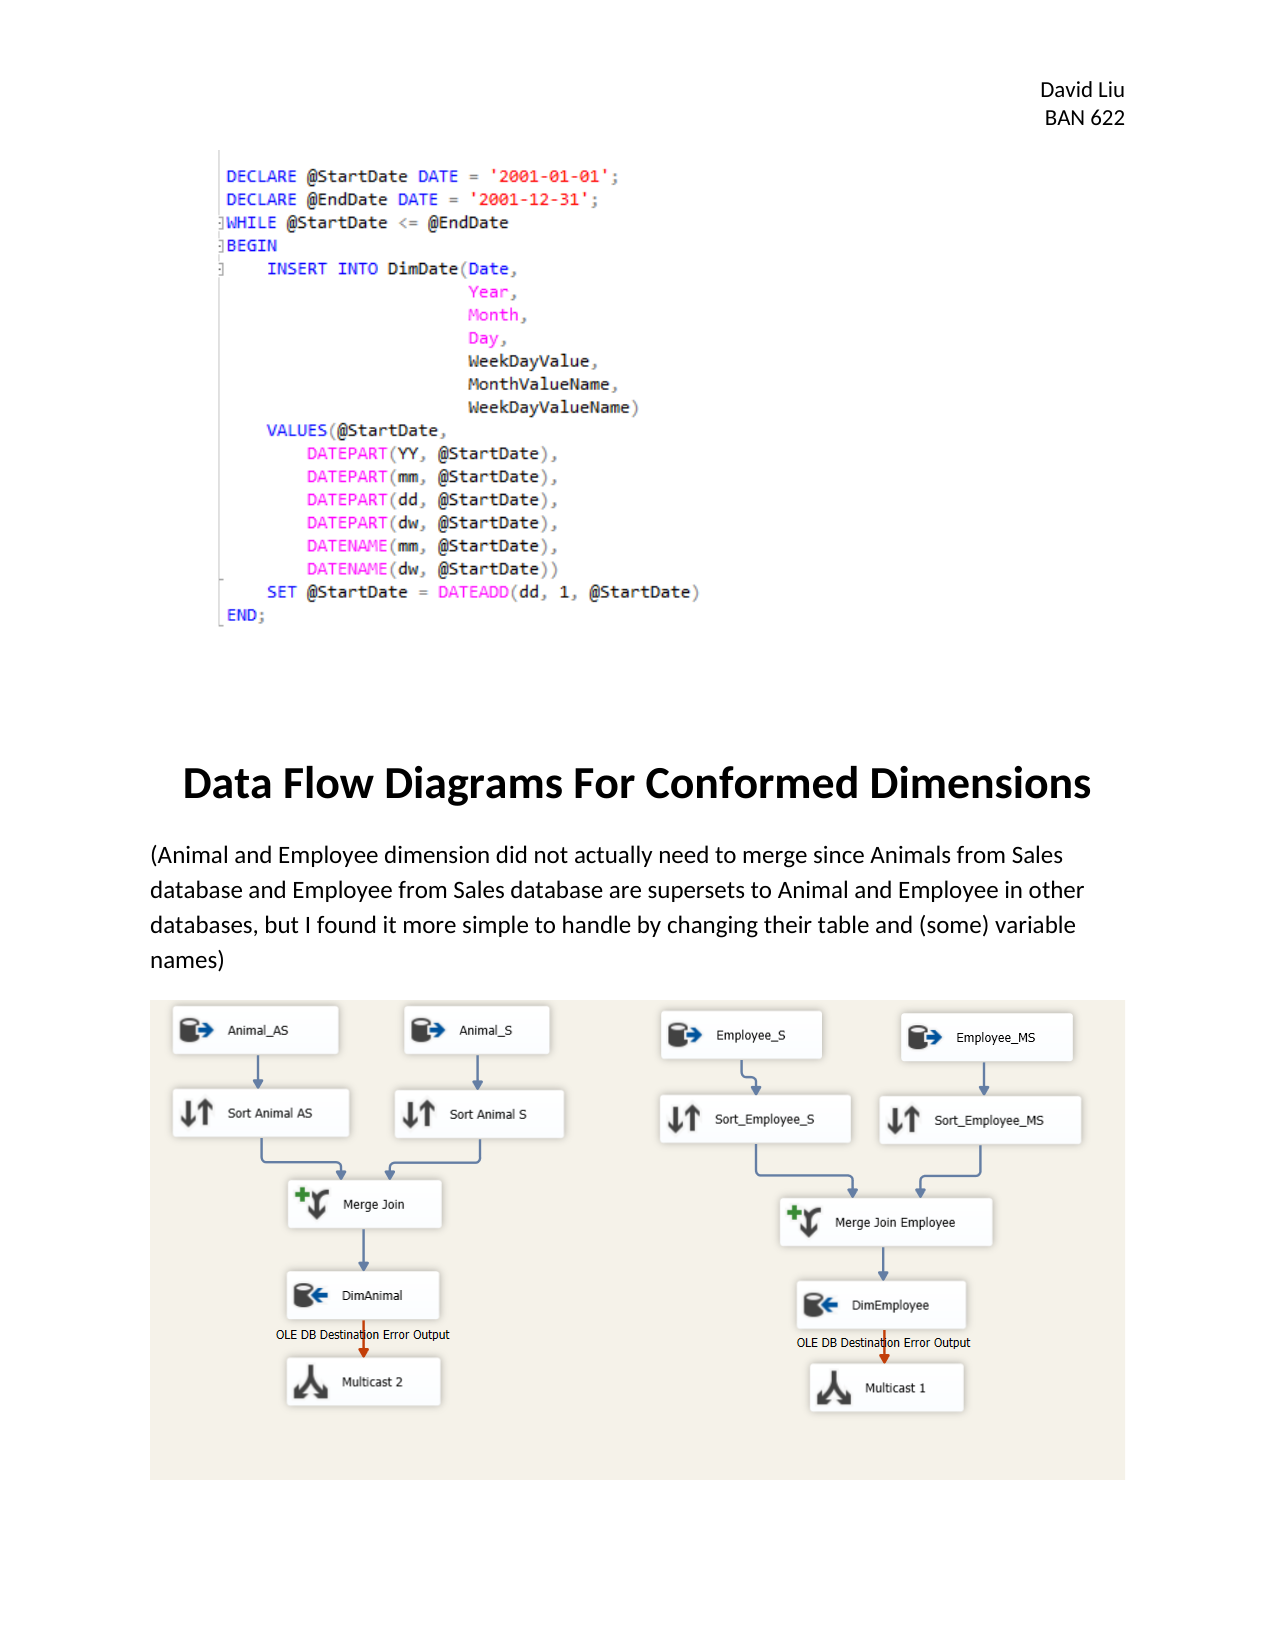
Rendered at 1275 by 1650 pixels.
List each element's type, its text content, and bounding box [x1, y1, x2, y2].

text (Animal and Employee dimension did not actually need to merge since Animals from Sales database and Employee from Sales database are supersets to Animal and Employee in other databases, but I found it more simple to handle by changing their table and (some) variable names) [150, 839, 1125, 974]
picture [218, 150, 1057, 644]
picture [150, 1000, 1125, 1480]
text Data Flow Diagrams For Conformed Dimensions [150, 754, 1125, 810]
